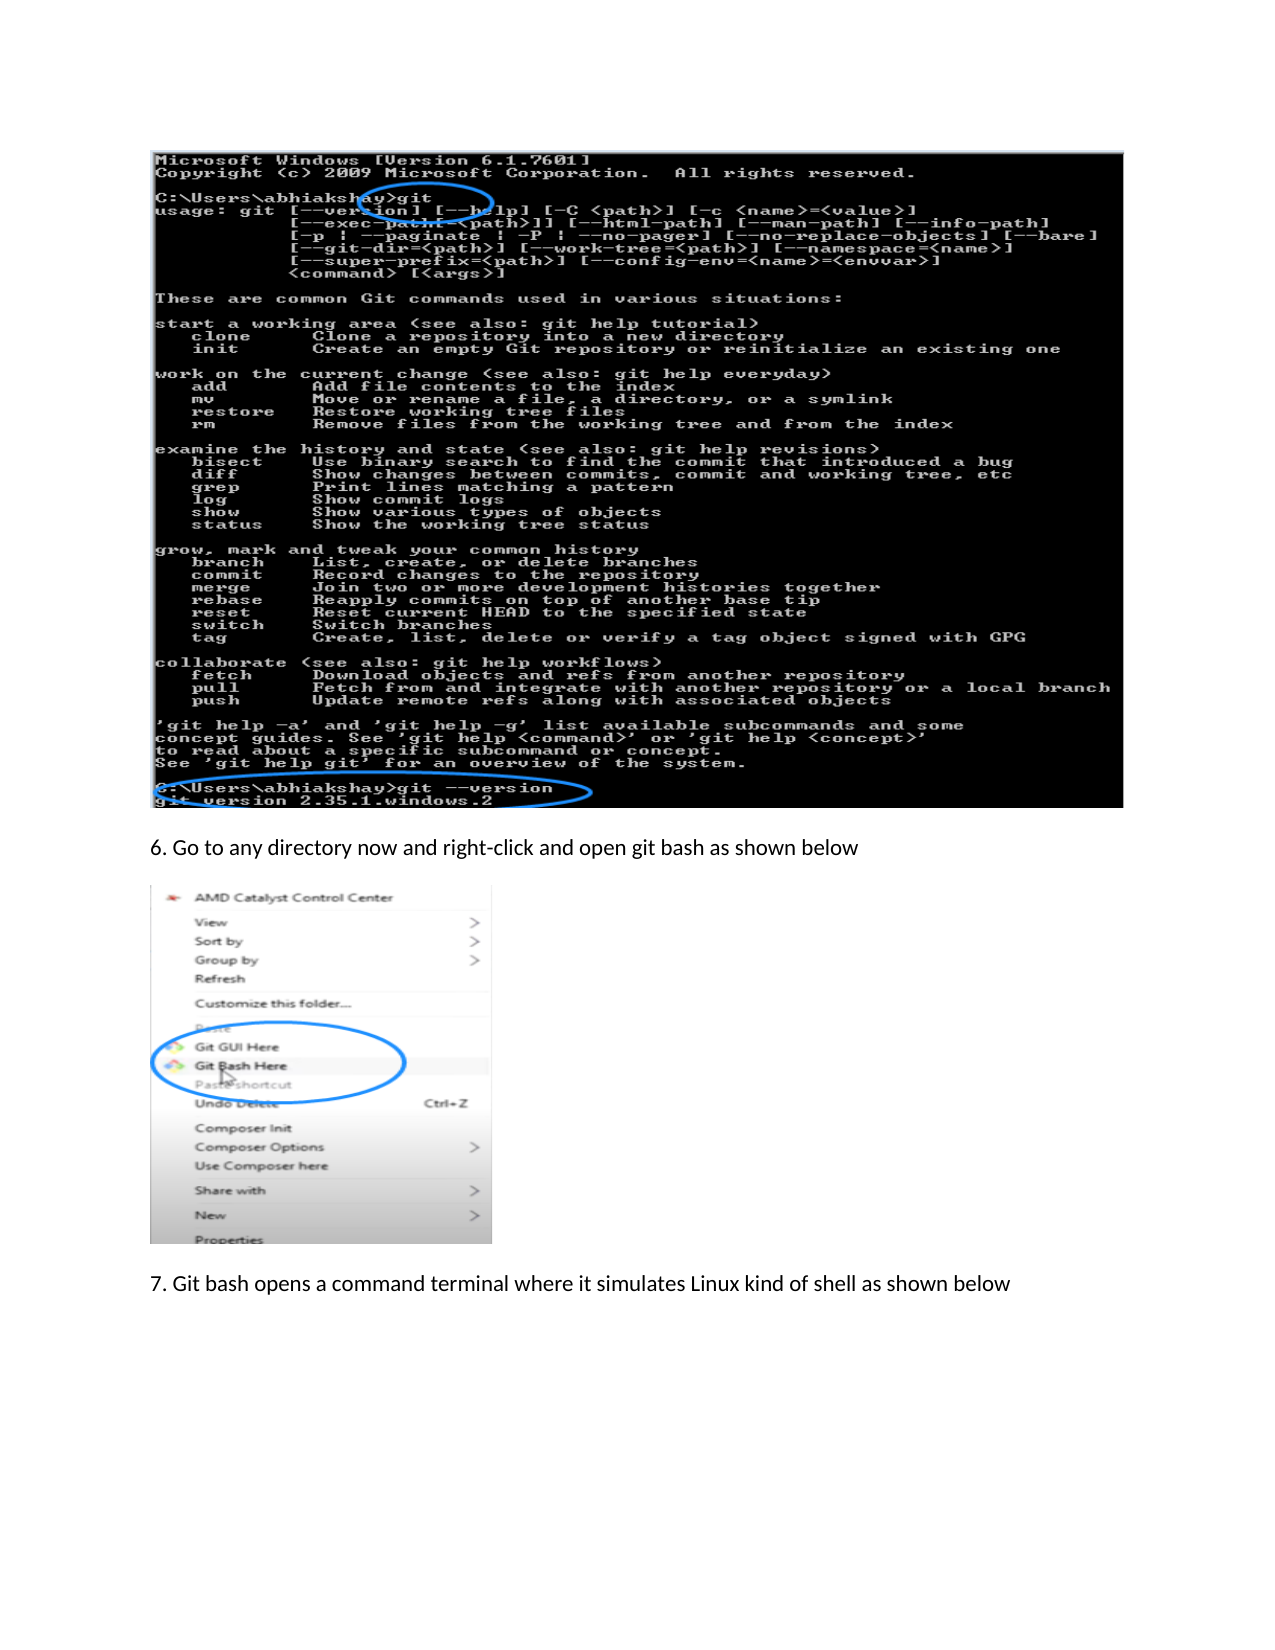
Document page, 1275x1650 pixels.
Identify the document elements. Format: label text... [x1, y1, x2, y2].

text 6. Go to any directory now and right-click and open git bash as shown below [150, 833, 1125, 861]
text 7. Git bash opens a command terminal where it simulates Linux kind of shell as shown below [150, 1269, 1125, 1297]
picture [150, 885, 493, 1244]
picture [150, 150, 1125, 808]
